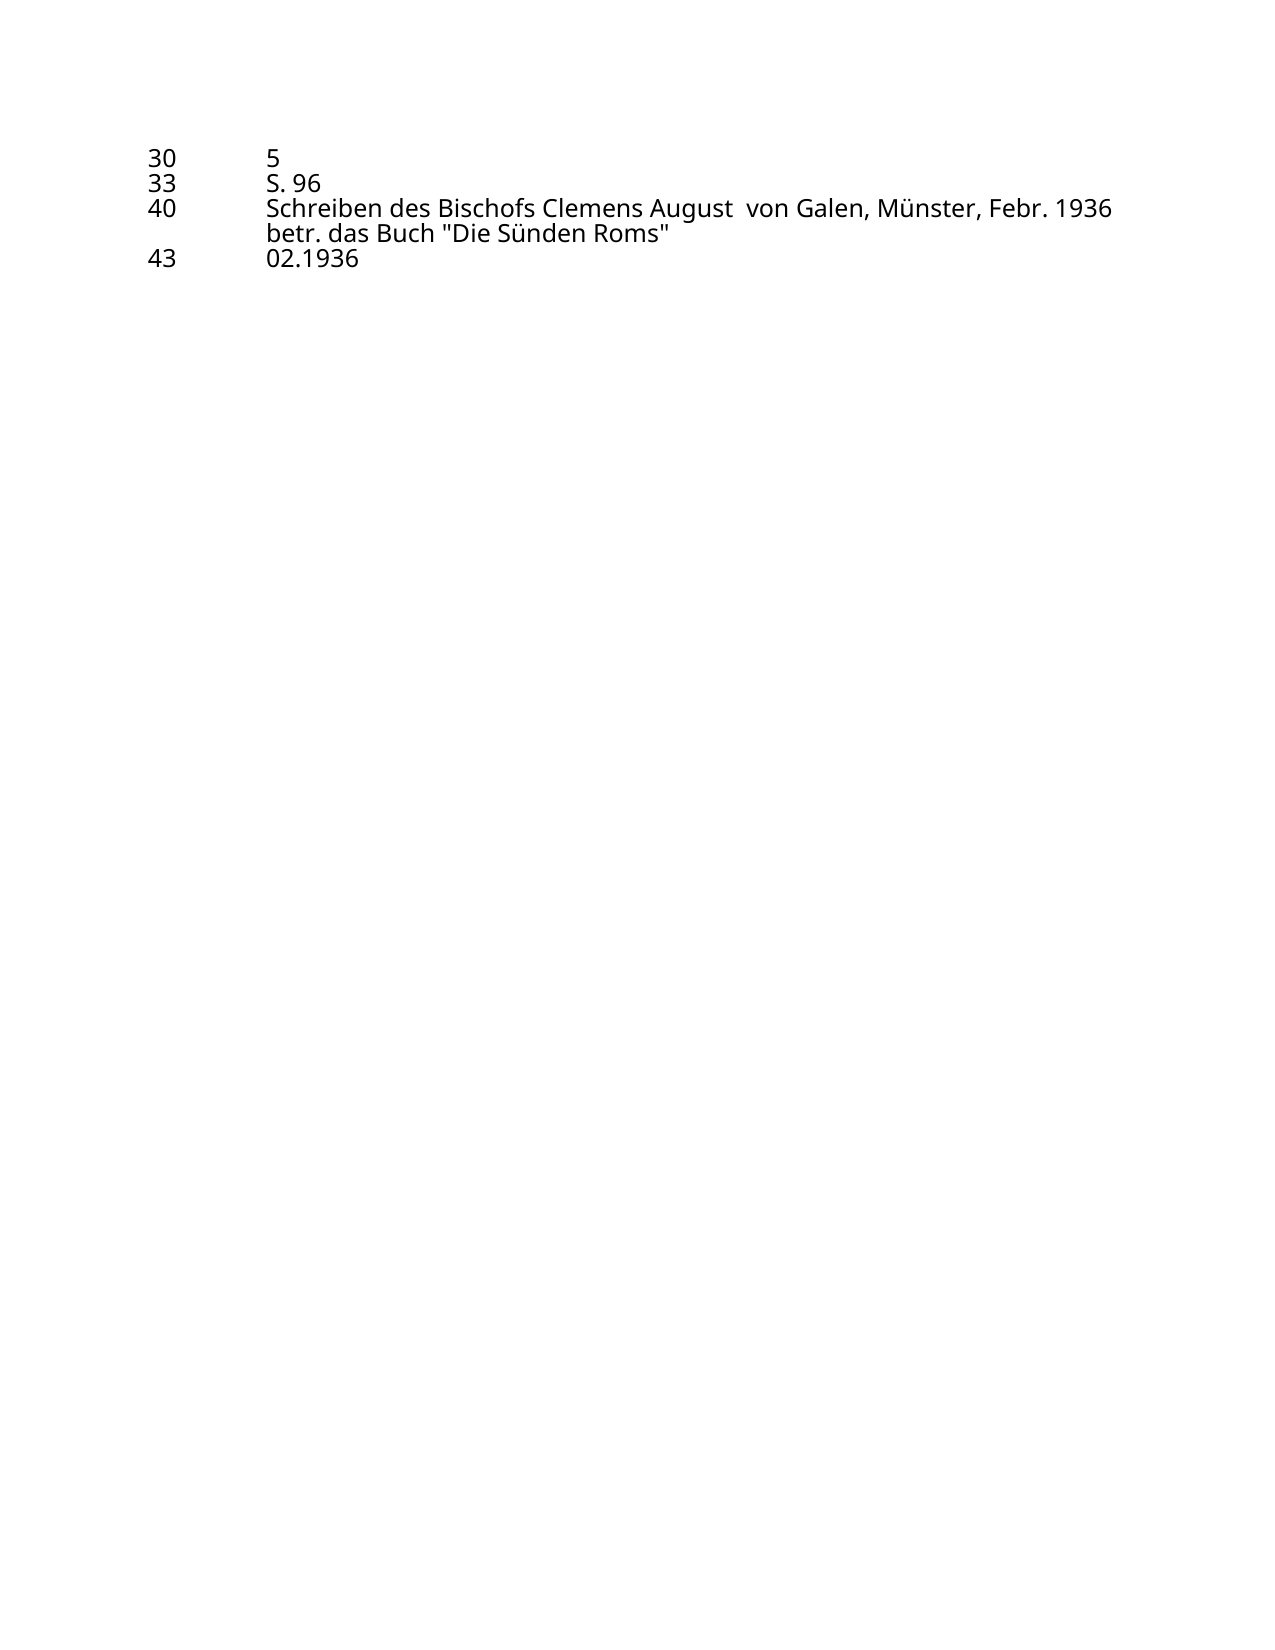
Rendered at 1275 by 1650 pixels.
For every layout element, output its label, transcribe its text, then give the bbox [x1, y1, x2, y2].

text 40 Schreiben des p[7{Bischof}s 2{Clemens August} 3{<Graf> von Galen}, 6{o[Münster]o}]p, Febr. 1936 betr. das t[2{s[Buch]s} "1{Die Sünden Roms}]t" [148, 198, 1127, 248]
text 33 S. 96 [148, 173, 1127, 198]
text 30 5 [148, 148, 1127, 173]
text 43 02.1936 [148, 248, 1127, 273]
